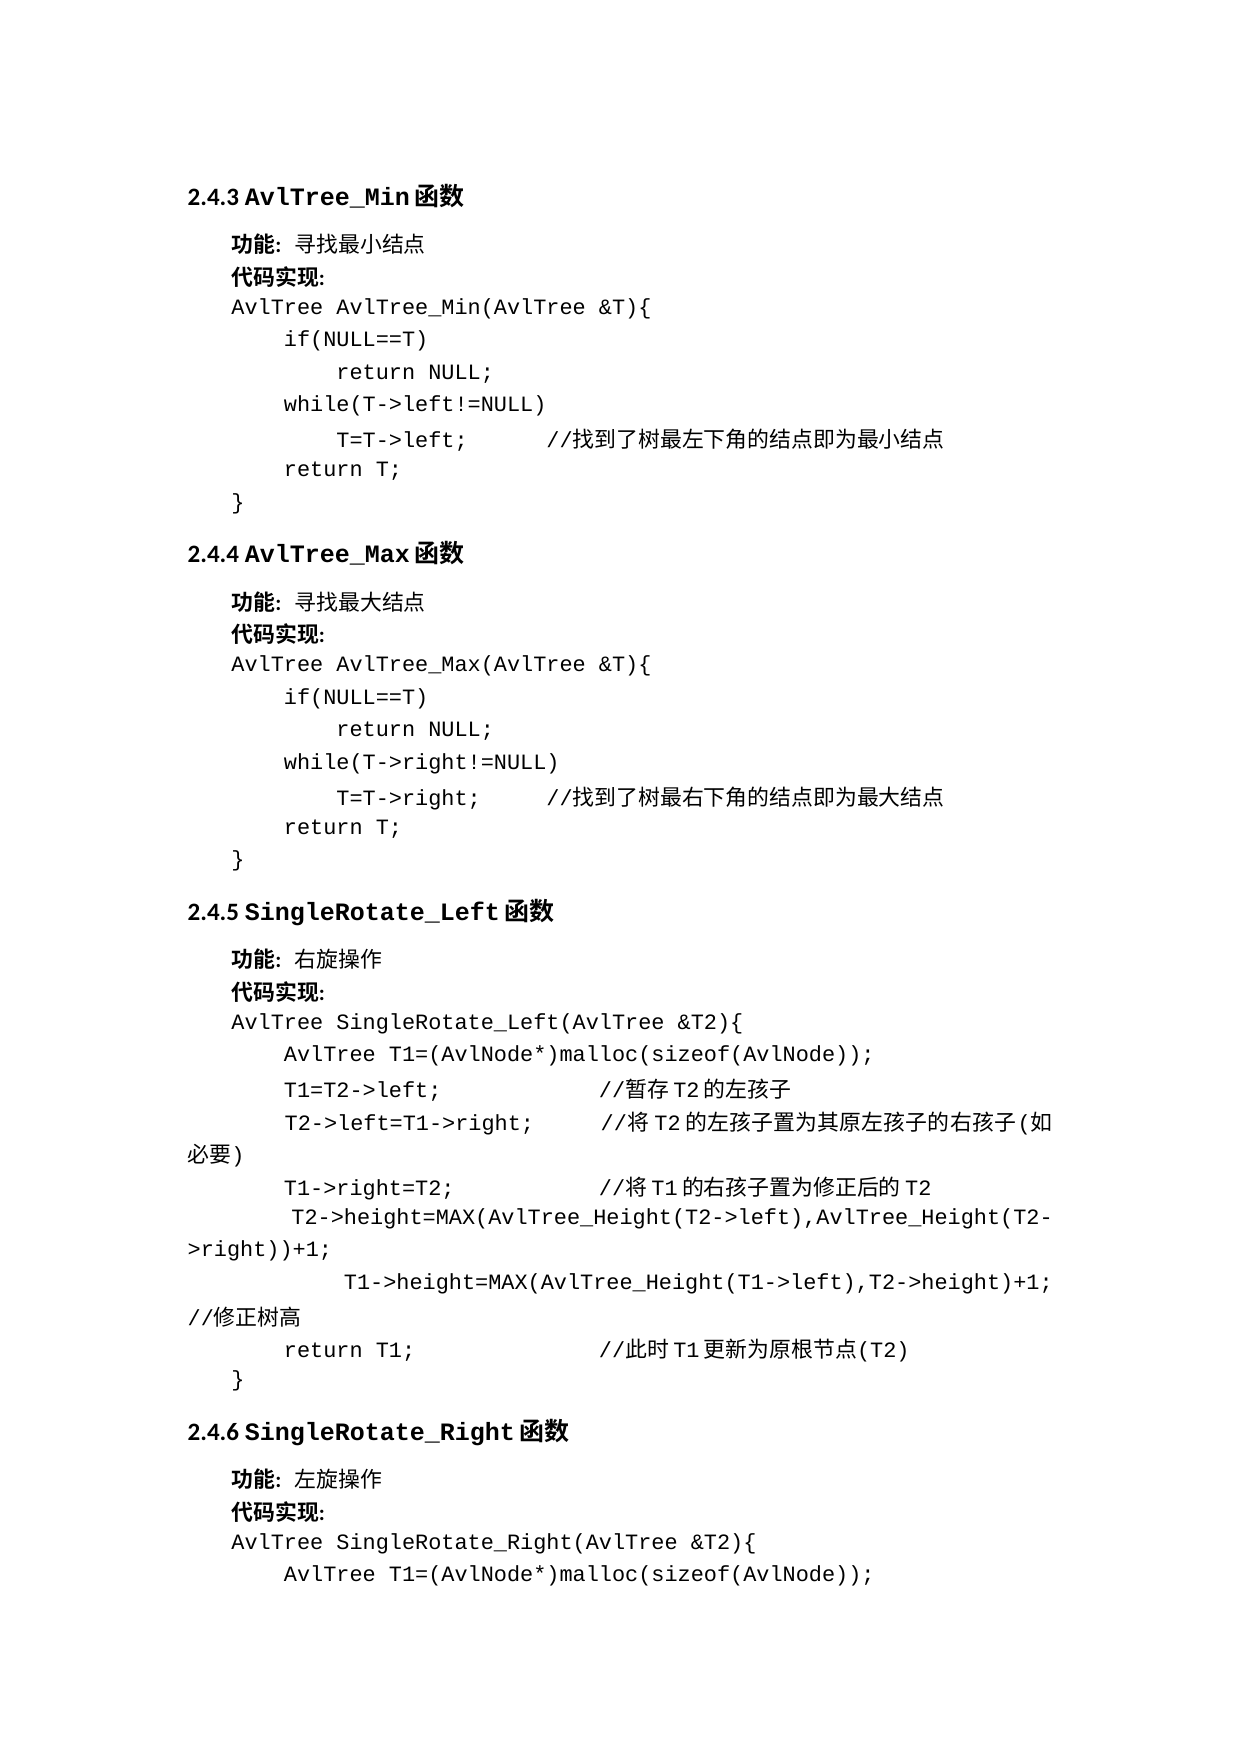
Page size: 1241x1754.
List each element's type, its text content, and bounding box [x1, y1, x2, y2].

text return T; [187, 812, 1053, 844]
text T2->height=MAX(AvlTree_Height(T2->left),AvlTree_Height(T2->right))+1; [187, 1202, 1053, 1267]
text 2.4.5 SingleRotate_Left函数 [187, 877, 1053, 942]
text return T; [187, 454, 1053, 487]
text AvlTree T1=(AvlNode*)malloc(sizeof(AvlNode)); [187, 1039, 1053, 1072]
text T=T->left; //找到了树最左下角的结点即为最小结点 [187, 422, 1053, 454]
text AvlTree SingleRotate_Right(AvlTree &T2){ [187, 1527, 1053, 1559]
text 功能: 左旋操作 [187, 1462, 1053, 1494]
text T1->height=MAX(AvlTree_Height(T1->left),T2->height)+1; //修正树高 [187, 1267, 1053, 1332]
text if(NULL==T) [187, 682, 1053, 714]
text 代码实现: [187, 1494, 1053, 1527]
text 代码实现: [187, 617, 1053, 649]
text T1=T2->left; //暂存T2的左孩子 [187, 1072, 1053, 1104]
text if(NULL==T) [187, 324, 1053, 357]
text } [187, 487, 1053, 519]
text return NULL; [187, 357, 1053, 389]
text 功能: 右旋操作 [187, 942, 1053, 974]
text T1->right=T2; //将T1的右孩子置为修正后的T2 [187, 1169, 1053, 1202]
text return NULL; [187, 714, 1053, 747]
text T=T->right; //找到了树最右下角的结点即为最大结点 [187, 779, 1053, 812]
text 功能: 寻找最小结点 [187, 227, 1053, 259]
text T2->left=T1->right; //将T2的左孩子置为其原左孩子的右孩子(如必要) [187, 1104, 1053, 1169]
text while(T->right!=NULL) [187, 747, 1053, 779]
text } [187, 844, 1053, 877]
text AvlTree T1=(AvlNode*)malloc(sizeof(AvlNode)); [187, 1559, 1053, 1592]
text while(T->left!=NULL) [187, 389, 1053, 422]
text 功能: 寻找最大结点 [187, 584, 1053, 617]
text return T1; //此时T1更新为原根节点(T2) [187, 1332, 1053, 1364]
text AvlTree AvlTree_Max(AvlTree &T){ [187, 649, 1053, 682]
text AvlTree SingleRotate_Left(AvlTree &T2){ [187, 1007, 1053, 1039]
text 代码实现: [187, 974, 1053, 1007]
text 2.4.4 AvlTree_Max函数 [187, 519, 1053, 584]
text 2.4.6 SingleRotate_Right函数 [187, 1397, 1053, 1462]
text AvlTree AvlTree_Min(AvlTree &T){ [187, 292, 1053, 324]
text 代码实现: [187, 259, 1053, 292]
text } [187, 1364, 1053, 1397]
text 2.4.3 AvlTree_Min函数 [187, 162, 1053, 227]
